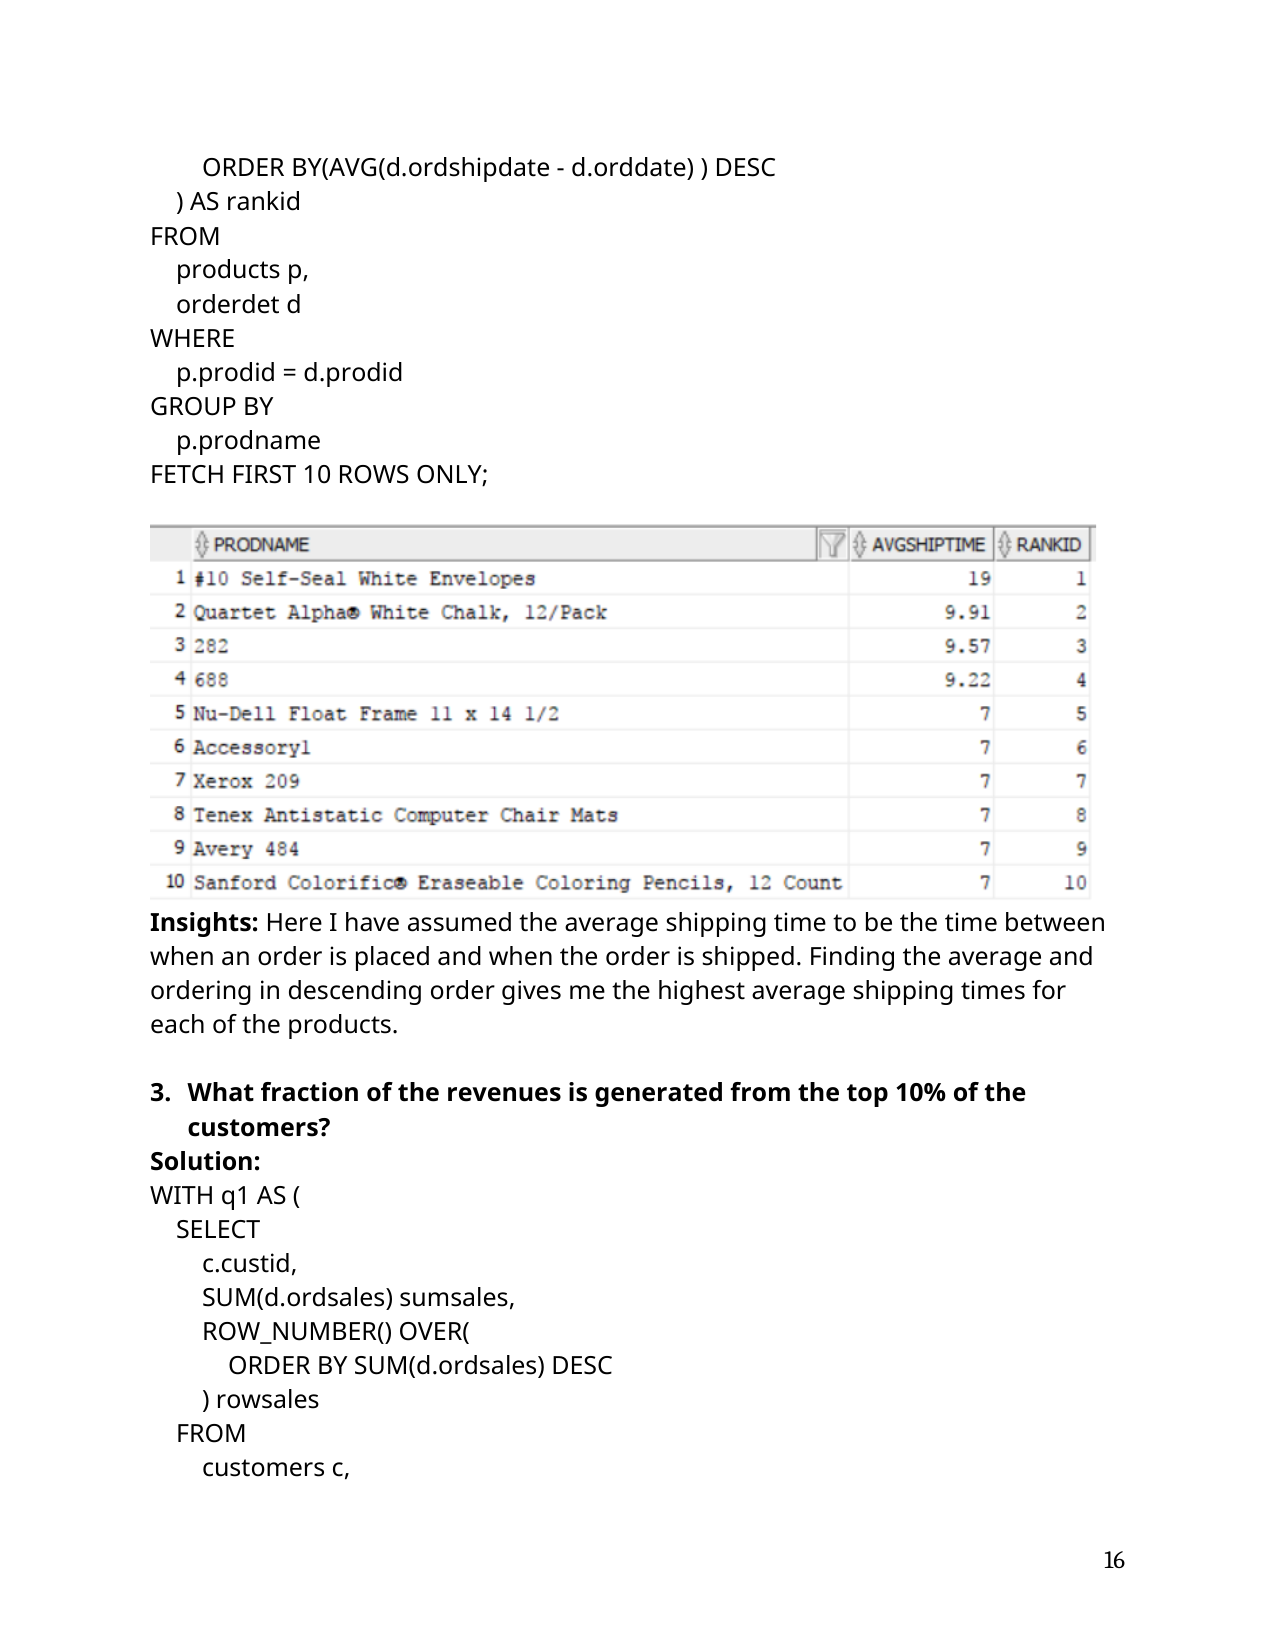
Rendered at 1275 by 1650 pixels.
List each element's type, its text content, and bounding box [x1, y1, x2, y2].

text SELECT [150, 1211, 1125, 1245]
text p.prodname [150, 422, 1125, 457]
text GROUP BY [150, 388, 1125, 422]
text ORDER BY SUM(d.ordsales) DESC [150, 1348, 1125, 1382]
text SUM(d.ordsales) sumsales, [150, 1279, 1125, 1313]
text Solution: [150, 1143, 1125, 1177]
text p.prodid = d.prodid [150, 354, 1125, 388]
text products p, [150, 252, 1125, 286]
picture [150, 524, 1097, 905]
text customers c, [150, 1450, 1125, 1484]
text Insights: Here I have assumed the average shipping time to be the time between when an order is placed and when the order is shipped. Finding the average and ordering in descending order gives me the highest average shipping times for each of the products. [150, 905, 1125, 1041]
text ) AS rankid [150, 184, 1125, 218]
text orderdet d [150, 286, 1125, 320]
text WHERE [150, 320, 1125, 354]
list What fraction of the revenues is generated from the top 10% of the customers? [150, 1075, 1125, 1143]
text FROM [150, 218, 1125, 252]
text FROM [150, 1416, 1125, 1450]
text WITH q1 AS ( [150, 1177, 1125, 1211]
text ORDER BY(AVG(d.ordshipdate - d.orddate) ) DESC [150, 150, 1125, 184]
text FETCH FIRST 10 ROWS ONLY; [150, 457, 1125, 491]
text c.custid, [150, 1245, 1125, 1279]
text ROW_NUMBER() OVER( [150, 1313, 1125, 1348]
text ) rowsales [150, 1382, 1125, 1416]
